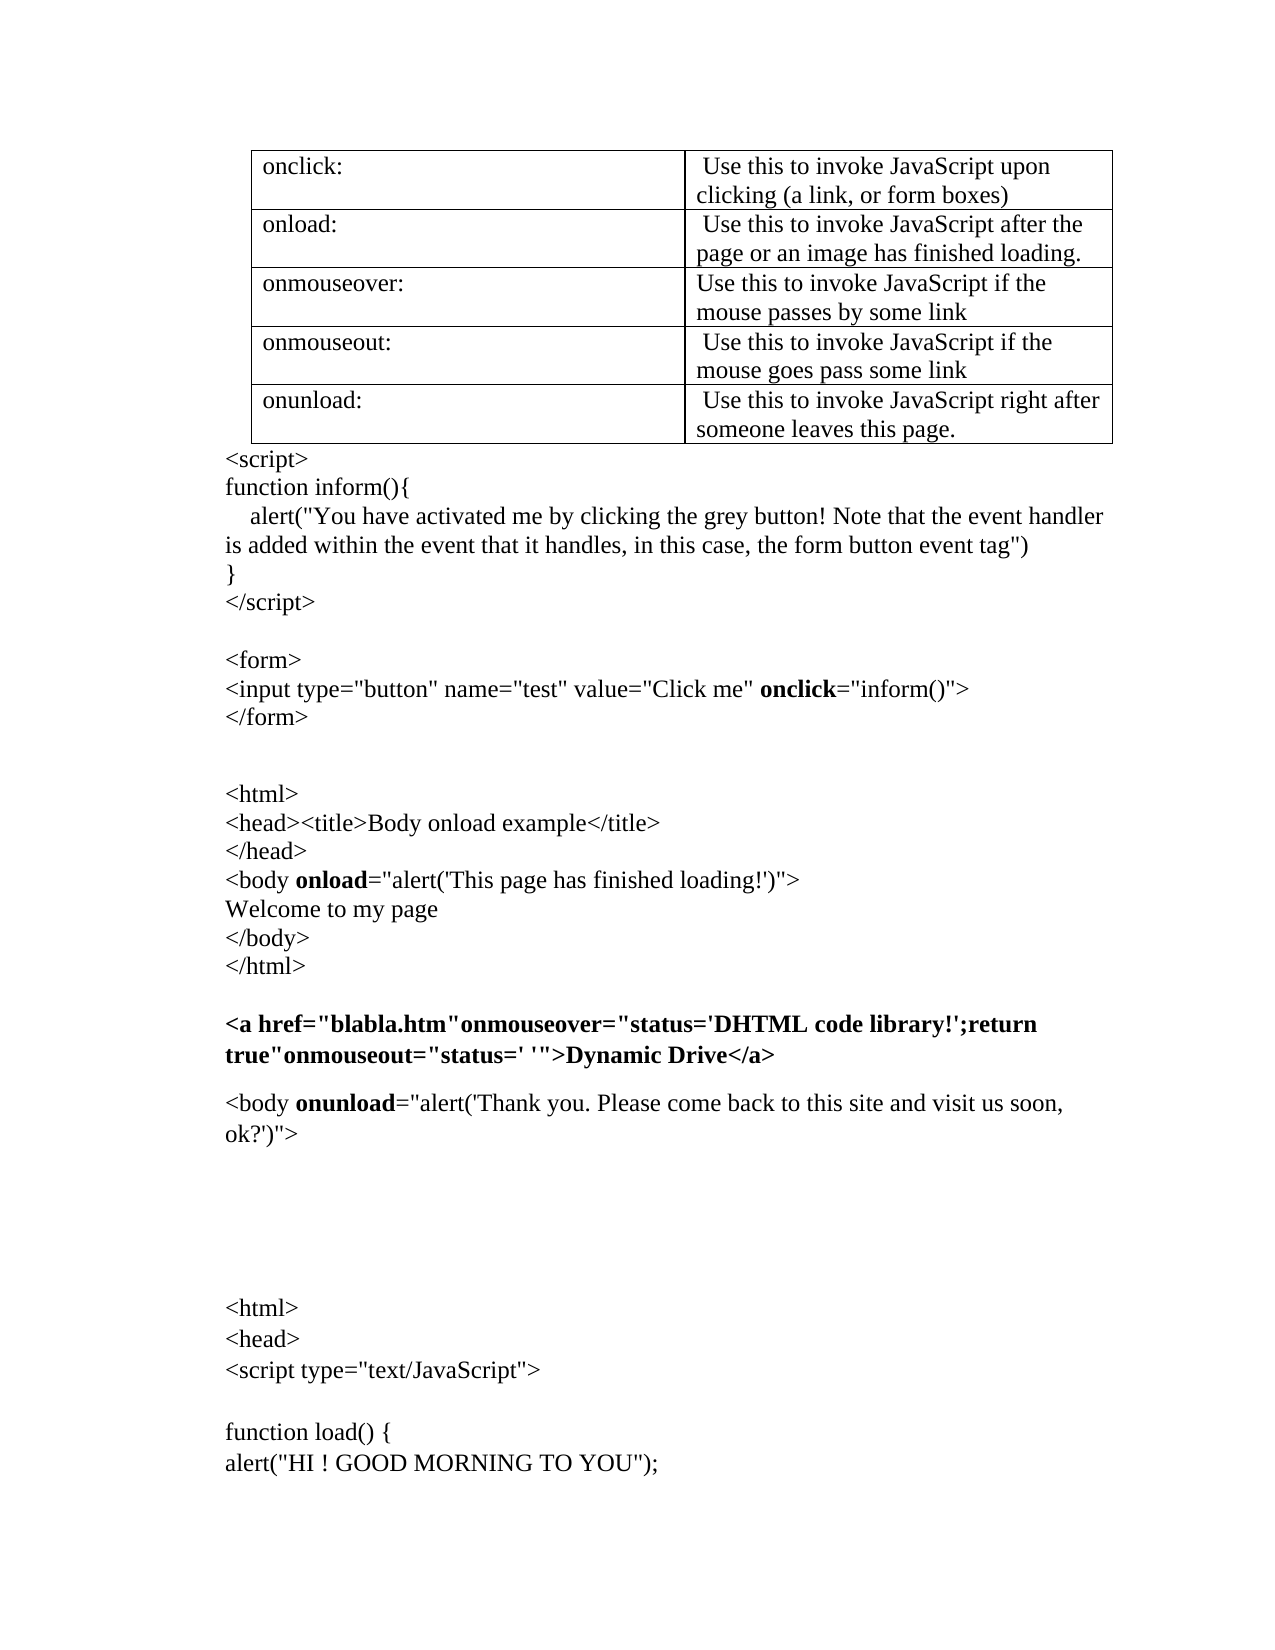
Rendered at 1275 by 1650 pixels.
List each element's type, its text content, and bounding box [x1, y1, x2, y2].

text </body> [225, 923, 1125, 951]
table_cell Use this to invoke JavaScript if the mouse goes pass some link [686, 327, 1112, 384]
text <head><title>Body onload example</title> [225, 808, 1125, 836]
text </script> [225, 587, 1125, 616]
table_header onclick: [252, 151, 684, 208]
text function inform(){ [225, 472, 1125, 501]
text alert("You have activated me by clicking the grey button! Note that the event handler is added within the event that it handles, in this case, the form button event tag") [225, 501, 1125, 559]
text alert("HI ! GOOD MORNING TO YOU"); [225, 1448, 1125, 1477]
text <input type="button" name="test" value="Click me" onclick="inform()"> [225, 674, 1125, 702]
text <form> [225, 645, 1125, 674]
text <script> [225, 444, 1125, 472]
text function load() { [225, 1417, 1125, 1446]
table_cell Use this to invoke JavaScript right after someone leaves this page. [686, 385, 1112, 443]
text </html> [225, 951, 1125, 980]
table_cell onload: [252, 210, 684, 267]
text <script type="text/JavaScript"> [225, 1355, 1125, 1384]
text } [225, 559, 1125, 587]
text <head> [225, 1324, 1125, 1353]
table_header Use this to invoke JavaScript upon clicking (a link, or form boxes) [686, 151, 1112, 208]
text <a href="blabla.htm"onmouseover="status='DHTML code library!';return true"onmouseout="status=' '">Dynamic Drive</a> [225, 1009, 1125, 1069]
text <body onload="alert('This page has finished loading!')"> [225, 865, 1125, 894]
text <html> [225, 779, 1125, 808]
text </form> [225, 702, 1125, 731]
text Welcome to my page [225, 894, 1125, 923]
table_cell Use this to invoke JavaScript if the mouse passes by some link [686, 268, 1112, 326]
text <body onunload="alert('Thank you. Please come back to this site and visit us soon, ok?')"> [225, 1088, 1125, 1147]
text </head> [225, 836, 1125, 865]
table_cell Use this to invoke JavaScript after the page or an image has finished loading. [686, 210, 1112, 267]
text <html> [225, 1293, 1125, 1322]
table_cell onmouseover: [252, 268, 684, 326]
table_cell onmouseout: [252, 327, 684, 384]
table_cell onunload: [252, 385, 684, 443]
